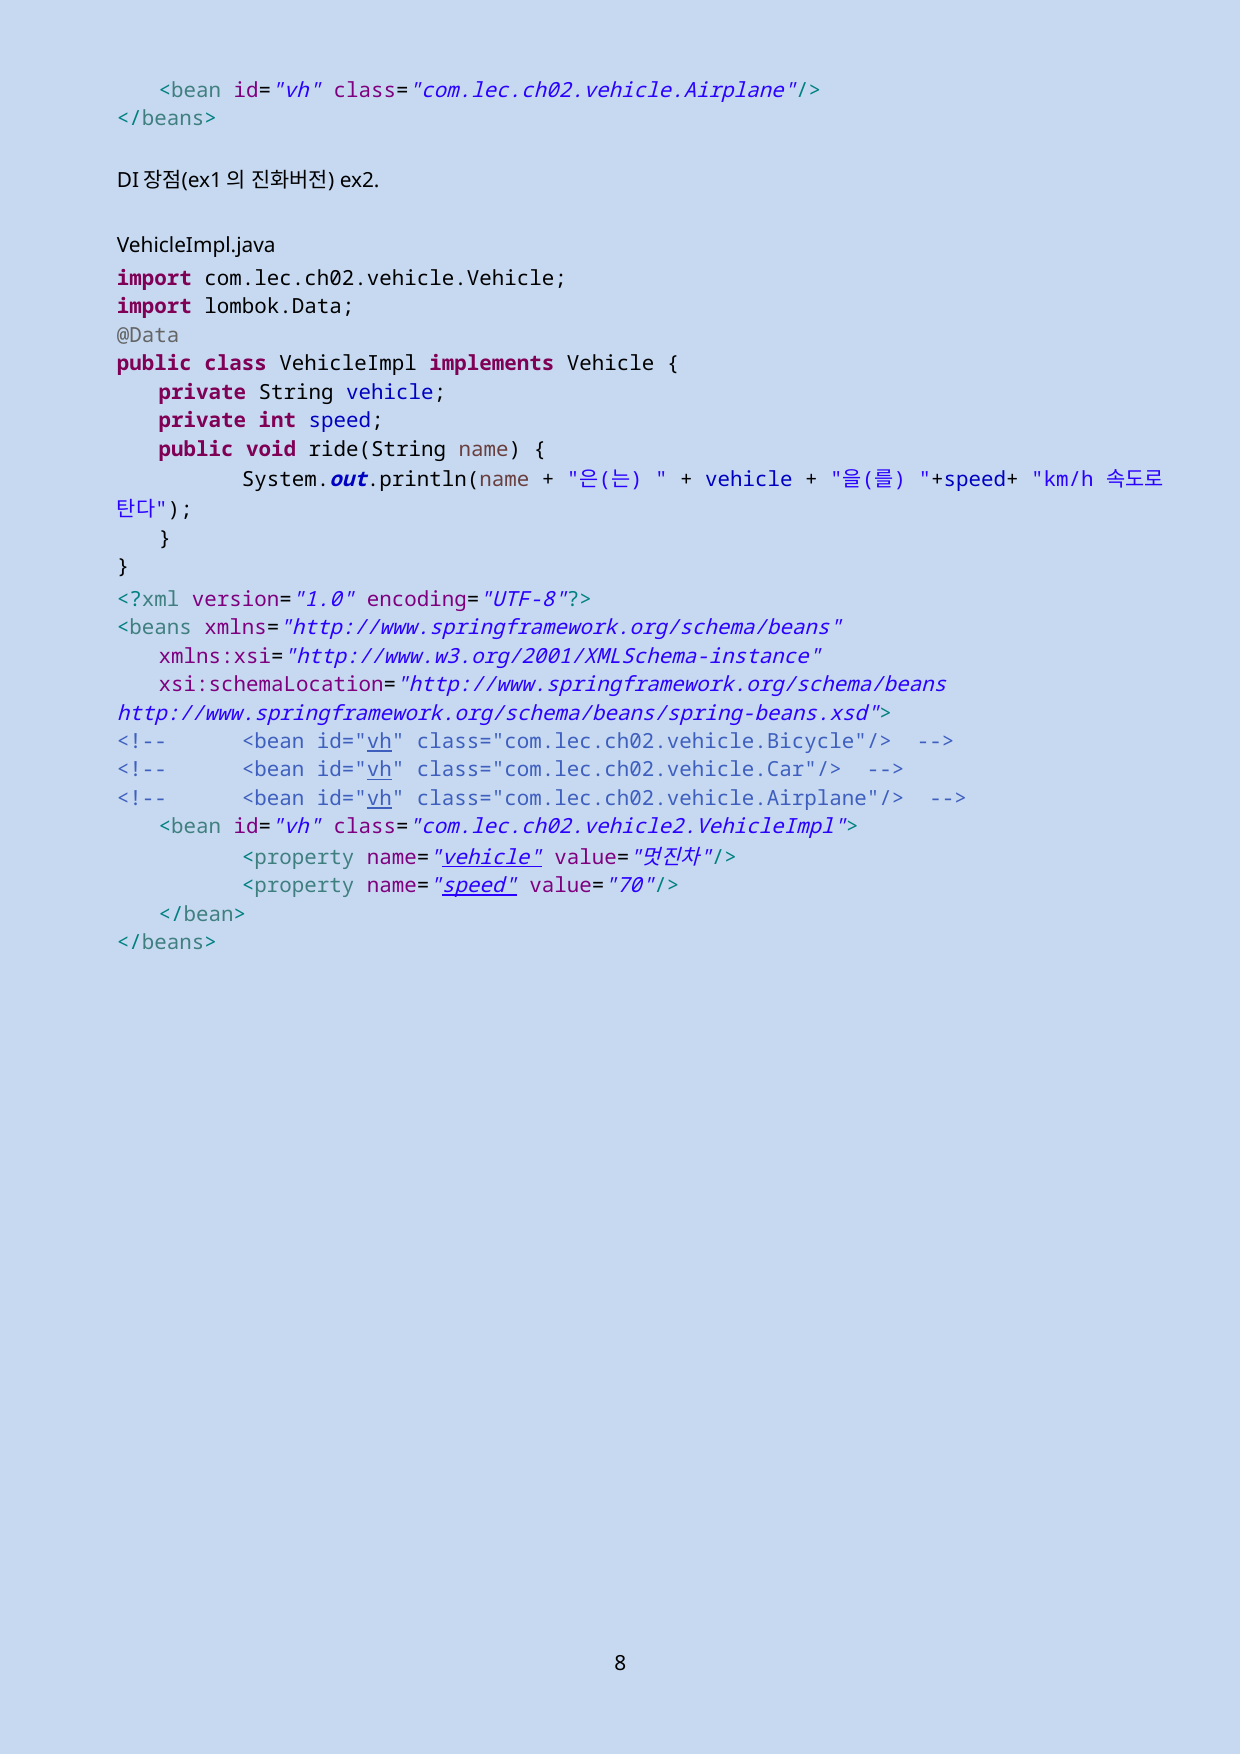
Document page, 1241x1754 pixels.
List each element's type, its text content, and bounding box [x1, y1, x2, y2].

text <!-- <bean id="vh" class="com.lec.ch02.vehicle.Airplane"/> --> [117, 783, 1165, 811]
text <bean id="vh" class="com.lec.ch02.vehicle.Airplane"/> [117, 75, 1165, 103]
text import com.lec.ch02.vehicle.Vehicle; [117, 263, 1165, 292]
text </bean> [117, 899, 1165, 927]
text <?xml version="1.0" encoding="UTF-8"?> [117, 584, 1165, 612]
text <property name="vehicle" value="멋진차"/> [117, 840, 1165, 870]
text xsi:schemaLocation="http://www.springframework.org/schema/beans http://www.springframework.org/schema/beans/spring-beans.xsd"> [117, 669, 1165, 726]
text VehicleImpl.java [117, 231, 1165, 259]
text <bean id="vh" class="com.lec.ch02.vehicle2.VehicleImpl"> [117, 811, 1165, 840]
text <!-- <bean id="vh" class="com.lec.ch02.vehicle.Car"/> --> [117, 754, 1165, 783]
text </beans> [117, 927, 1165, 956]
text @Data [117, 320, 1165, 348]
text DI장점(ex1의 진화버전) ex2. [117, 163, 1165, 193]
text } [117, 551, 1165, 580]
text private int speed; [117, 405, 1165, 434]
text <!-- <bean id="vh" class="com.lec.ch02.vehicle.Bicycle"/> --> [117, 726, 1165, 754]
text xmlns:xsi="http://www.w3.org/2001/XMLSchema-instance" [117, 641, 1165, 669]
text public class VehicleImpl implements Vehicle { [117, 348, 1165, 377]
text <property name="speed" value="70"/> [117, 870, 1165, 899]
text </beans> [117, 103, 1165, 132]
text public void ride(String name) { [117, 434, 1165, 462]
text System.out.println(name + "은(는) " + vehicle + "을(를) "+speed+ "km/h 속도로 탄다"); [117, 462, 1165, 523]
text private String vehicle; [117, 377, 1165, 405]
text import lombok.Data; [117, 292, 1165, 320]
text <beans xmlns="http://www.springframework.org/schema/beans" [117, 612, 1165, 641]
text } [117, 523, 1165, 551]
